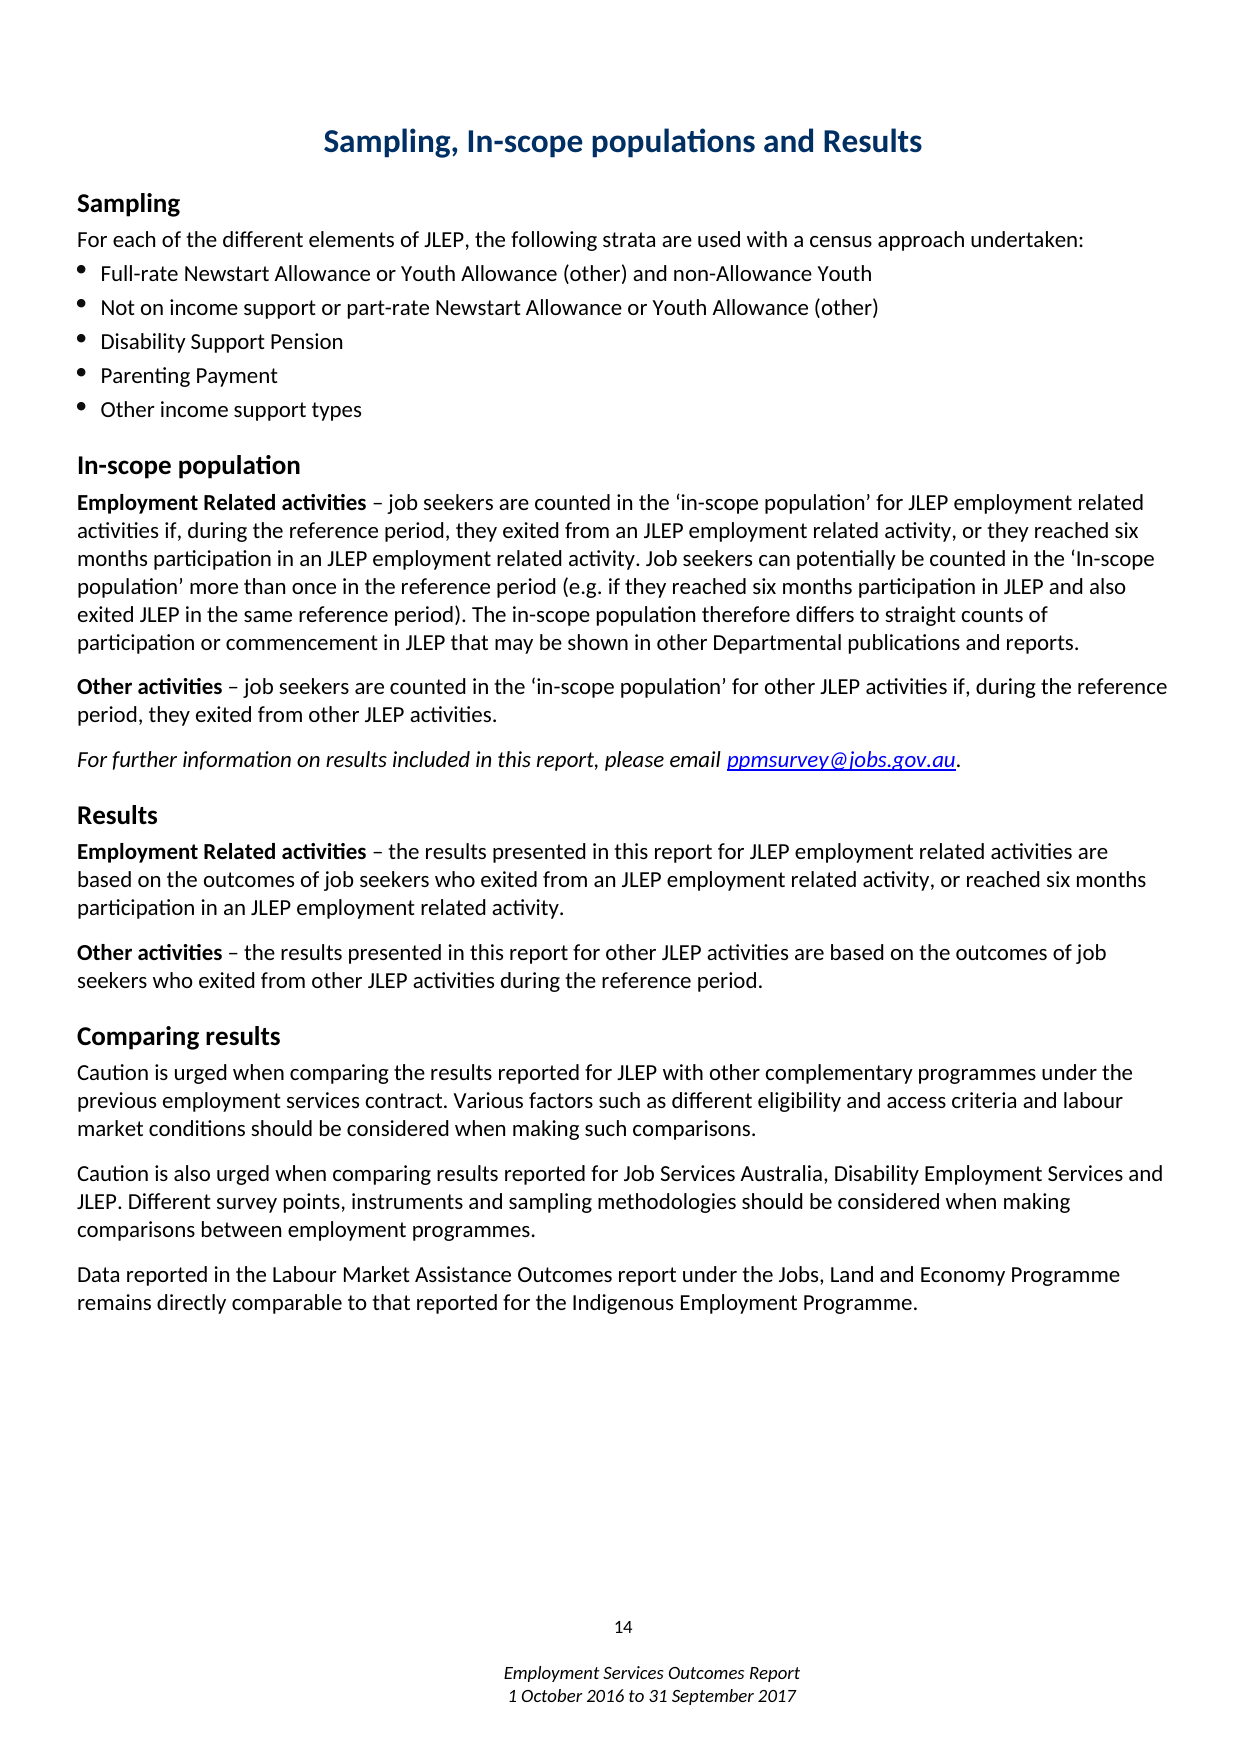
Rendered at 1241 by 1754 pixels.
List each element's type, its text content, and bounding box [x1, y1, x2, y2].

subtitle Sampling [77, 186, 1169, 219]
text For further information on results included in this report, please email ppmsurvey@jobs.gov.au. [77, 745, 1169, 773]
subtitle Sampling, In-scope populations and Results [77, 120, 1169, 161]
text Other activities – job seekers are counted in the ‘in-scope population’ for other JLEP activities if, during the reference period, they exited from other JLEP activities. [77, 672, 1169, 728]
text Not on income support or part-rate Newstart Allowance or Youth Allowance (other) [77, 290, 1169, 321]
text Caution is urged when comparing the results reported for JLEP with other complementary programmes under the previous employment services contract. Various factors such as different eligibility and access criteria and labour market conditions should be considered when making such comparisons. [77, 1058, 1169, 1143]
text Other activities – the results presented in this report for other JLEP activities are based on the outcomes of job seekers who exited from other JLEP activities during the reference period. [77, 938, 1169, 994]
text Caution is also urged when comparing results reported for Job Services Australia, Disability Employment Services and JLEP. Different survey points, instruments and sampling methodologies should be considered when making comparisons between employment programmes. [77, 1159, 1169, 1243]
text Disability Support Pension [77, 324, 1169, 355]
text Employment Related activities – the results presented in this report for JLEP employment related activities are based on the outcomes of job seekers who exited from an JLEP employment related activity, or reached six months participation in an JLEP employment related activity. [77, 837, 1169, 922]
text Employment Related activities – job seekers are counted in the ‘in-scope population’ for JLEP employment related activities if, during the reference period, they exited from an JLEP employment related activity, or they reached six months participation in an JLEP employment related activity. Job seekers can potentially be counted in the ‘In-scope population’ more than once in the reference period (e.g. if they reached six months participation in JLEP and also exited JLEP in the same reference period). The in-scope population therefore differs to straight counts of participation or commencement in JLEP that may be shown in other Departmental publications and reports. [77, 488, 1169, 656]
text Full-rate Newstart Allowance or Youth Allowance (other) and non-Allowance Youth [77, 256, 1169, 287]
subtitle Results [77, 798, 1169, 831]
subtitle In-scope population [77, 448, 1169, 481]
text Data reported in the Labour Market Assistance Outcomes report under the Jobs, Land and Economy Programme remains directly comparable to that reported for the Indigenous Employment Programme. [77, 1260, 1169, 1316]
subtitle Comparing results [77, 1019, 1169, 1052]
text Other income support types [77, 392, 1169, 423]
text Parenting Payment [77, 358, 1169, 389]
text For each of the different elements of JLEP, the following strata are used with a census approach undertaken: [77, 225, 1169, 253]
